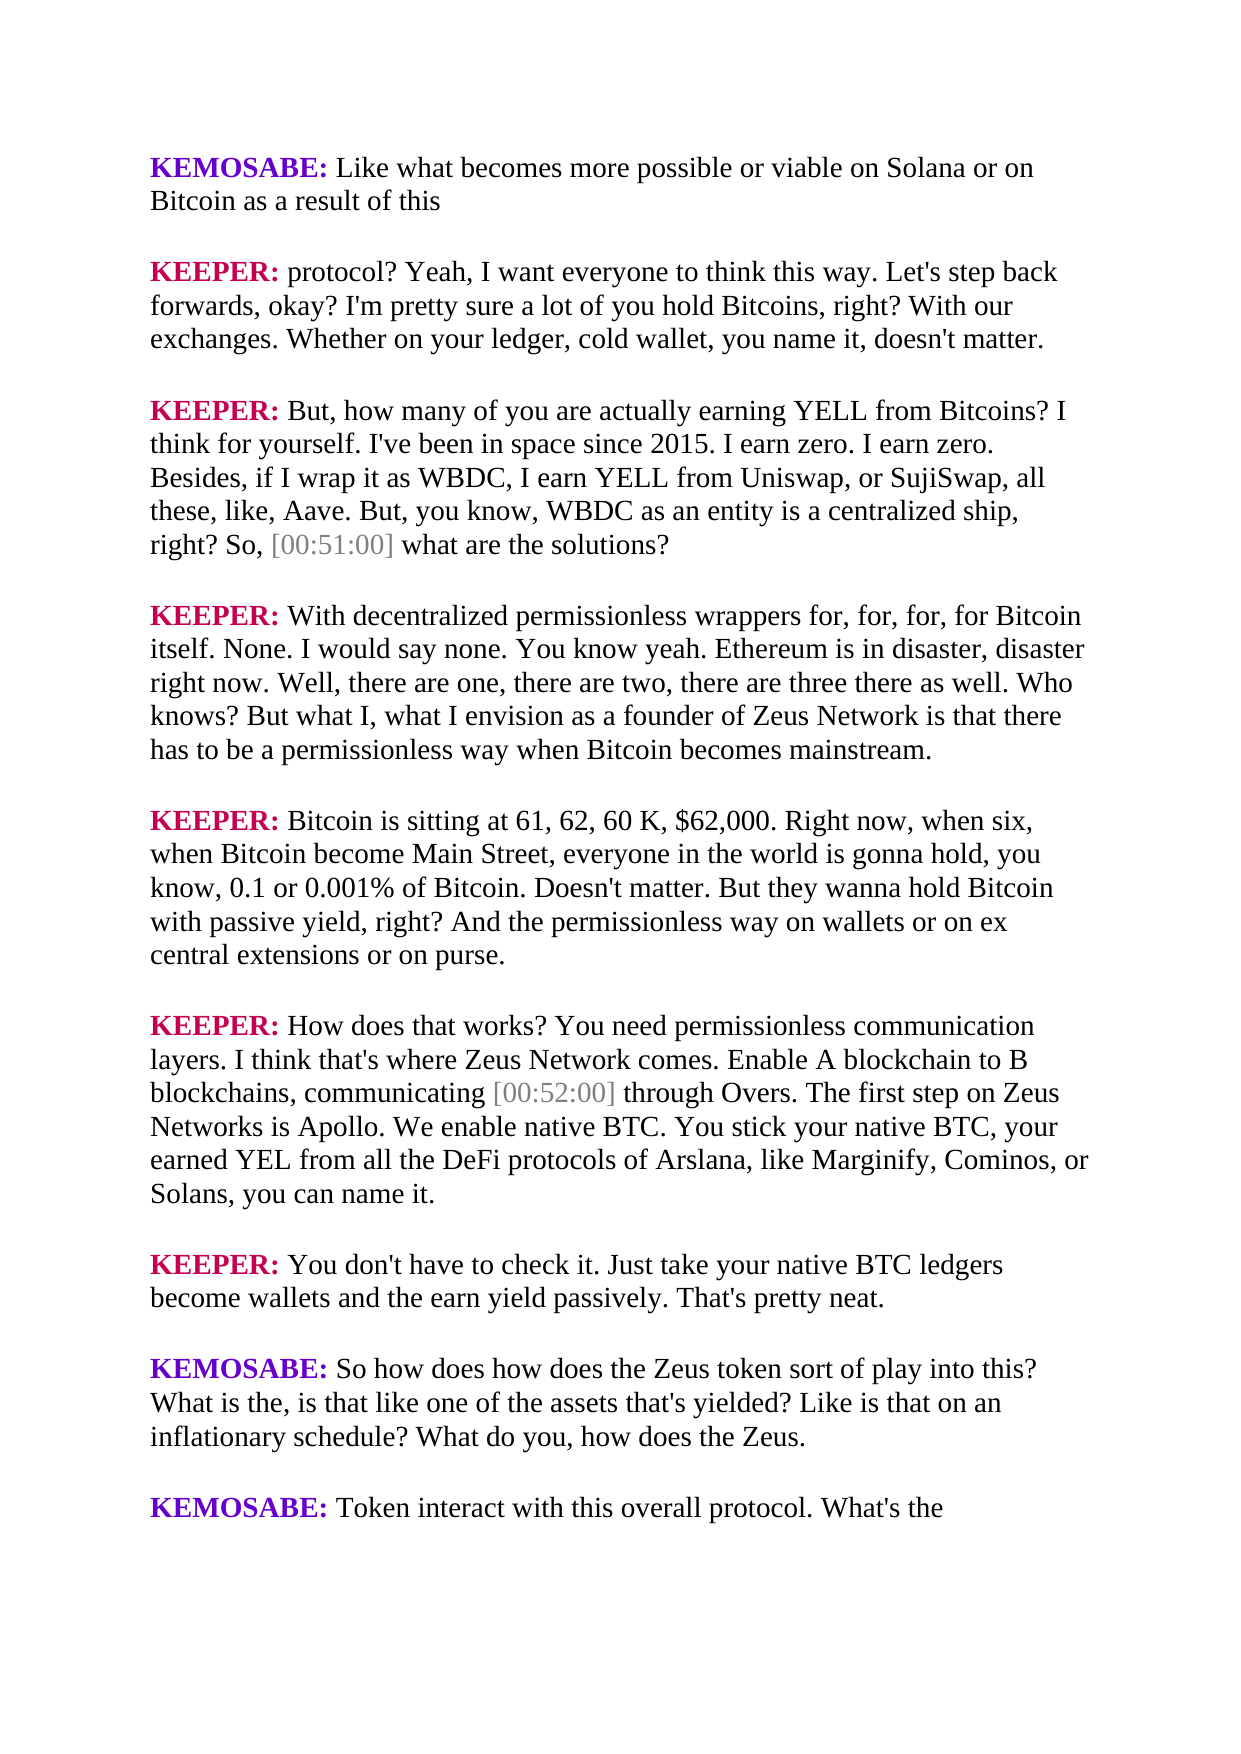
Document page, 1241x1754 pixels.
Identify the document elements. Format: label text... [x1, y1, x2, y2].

text KEEPER: Bitcoin is sitting at 61, 62, 60 K, $62,000. Right now, when six, when Bitcoin become Main Street, everyone in the world is gonna hold, you know, 0.1 or 0.001% of Bitcoin. Doesn't matter. But they wanna hold Bitcoin with passive yield, right? And the permissionless way on wallets or on ex central extensions or on purse. [150, 803, 1090, 971]
text KEEPER: You don't have to check it. Just take your native BTC ledgers become wallets and the earn yield passively. That's pretty neat. [150, 1247, 1090, 1314]
text KEEPER: With decentralized permissionless wrappers for, for, for, for Bitcoin itself. None. I would say none. You know yeah. Ethereum is in disaster, disaster right now. Well, there are one, there are two, there are three there as well. Who knows? But what I, what I envision as a founder of Zeus Network is that there has to be a permissionless way when Bitcoin becomes mainstream. [150, 598, 1090, 766]
text KEEPER: But, how many of you are actually earning YELL from Bitcoins? I think for yourself. I've been in space since 2015. I earn zero. I earn zero. Besides, if I wrap it as WBDC, I earn YELL from Uniswap, or SujiSwap, all these, like, Aave. But, you know, WBDC as an entity is a centralized ship, right? So, [00:51:00] what are the solutions? [150, 393, 1090, 560]
text KEMOSABE: So how does how does the Zeus token sort of play into this? What is the, is that like one of the assets that's yielded? Like is that on an inflationary schedule? What do you, how does the Zeus. [150, 1352, 1090, 1452]
text KEMOSABE: Like what becomes more possible or viable on Solana or on Bitcoin as a result of this [150, 150, 1090, 217]
text KEMOSABE: Token interact with this overall protocol. What's the [150, 1490, 1090, 1523]
text KEEPER: How does that works? You need permissionless communication layers. I think that's where Zeus Network comes. Enable A blockchain to B blockchains, communicating [00:52:00] through Overs. The first step on Zeus Networks is Apollo. We enable native BTC. You stick your native BTC, your earned YEL from all the DeFi protocols of Arslana, like Marginify, Cominos, or Solans, you can name it. [150, 1008, 1090, 1209]
text KEEPER: protocol? Yeah, I want everyone to think this way. Let's step back forwards, okay? I'm pretty sure a lot of you hold Bitcoins, right? With our exchanges. Whether on your ledger, cold wallet, you name it, doesn't matter. [150, 254, 1090, 355]
